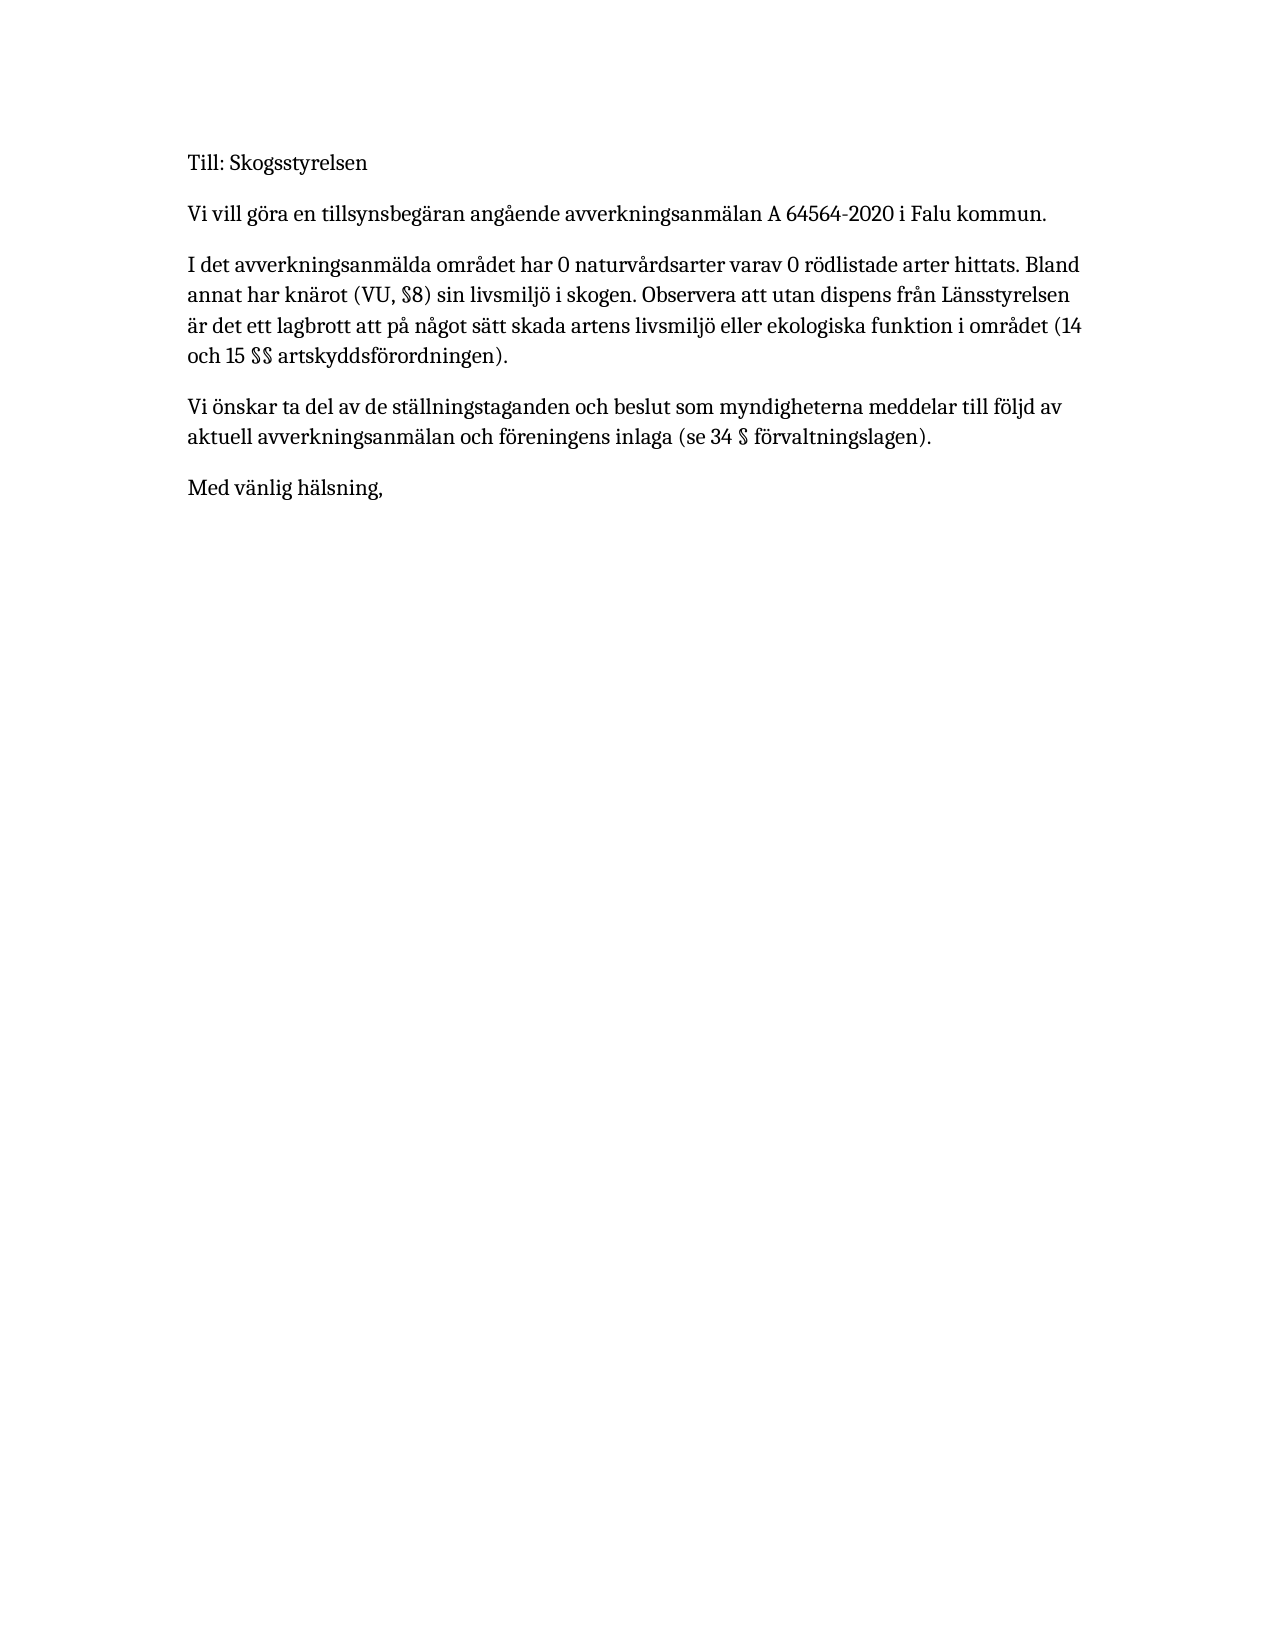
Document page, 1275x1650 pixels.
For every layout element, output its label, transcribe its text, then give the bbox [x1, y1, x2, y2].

text Vi vill göra en tillsynsbegäran angående avverkningsanmälan A 64564-2020 i Falu kommun. [187, 201, 1087, 227]
text I det avverkningsanmälda området har 0 naturvårdsarter varav 0 rödlistade arter hittats. Bland annat har knärot (VU, §8) sin livsmiljö i skogen. Observera att utan dispens från Länsstyrelsen är det ett lagbrott att på något sätt skada artens livsmiljö eller ekologiska funktion i området (14 och 15 §§ artskyddsförordningen). [187, 252, 1087, 369]
text Till: Skogsstyrelsen [187, 150, 1087, 176]
text Vi önskar ta del av de ställningstaganden och beslut som myndigheterna meddelar till följd av aktuell avverkningsanmälan och föreningens inlaga (se 34 § förvaltningslagen). [187, 394, 1087, 450]
text Med vänlig hälsning, [187, 475, 1087, 532]
